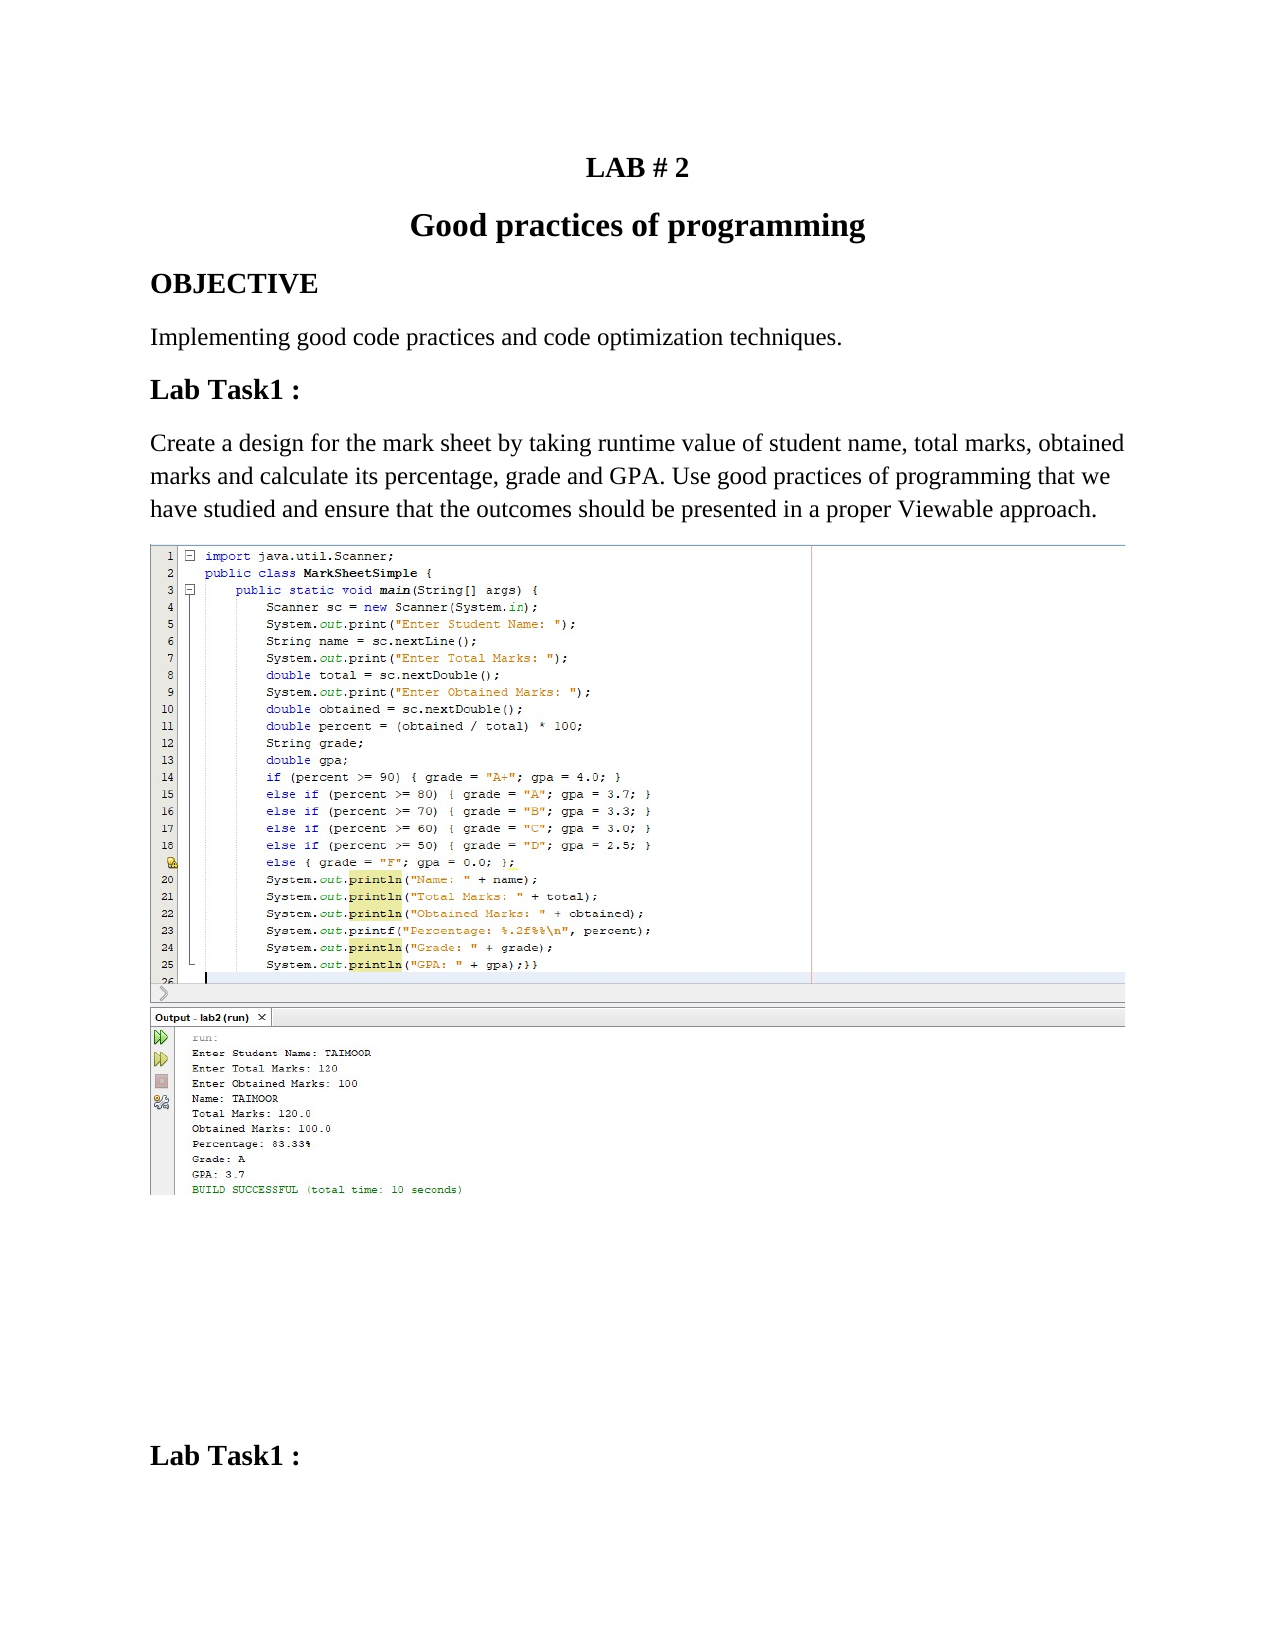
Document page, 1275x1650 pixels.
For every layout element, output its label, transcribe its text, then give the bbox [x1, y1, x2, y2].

text Good practices of programming [150, 206, 1125, 244]
text Create a design for the mark sheet by taking runtime value of student name, total marks, obtained marks and calculate its percentage, grade and GPA. Use good practices of programming that we have studied and ensure that the outcomes should be presented in a proper Viewable approach. [150, 428, 1125, 523]
text Implementing good code practices and code optimization techniques. [150, 322, 1125, 351]
text Lab Task1 : [150, 1438, 1125, 1472]
text Lab Task1 : [150, 372, 1125, 406]
text OBJECTIVE [150, 267, 1125, 300]
picture [150, 544, 1125, 1195]
text LAB # 2 [150, 150, 1125, 183]
